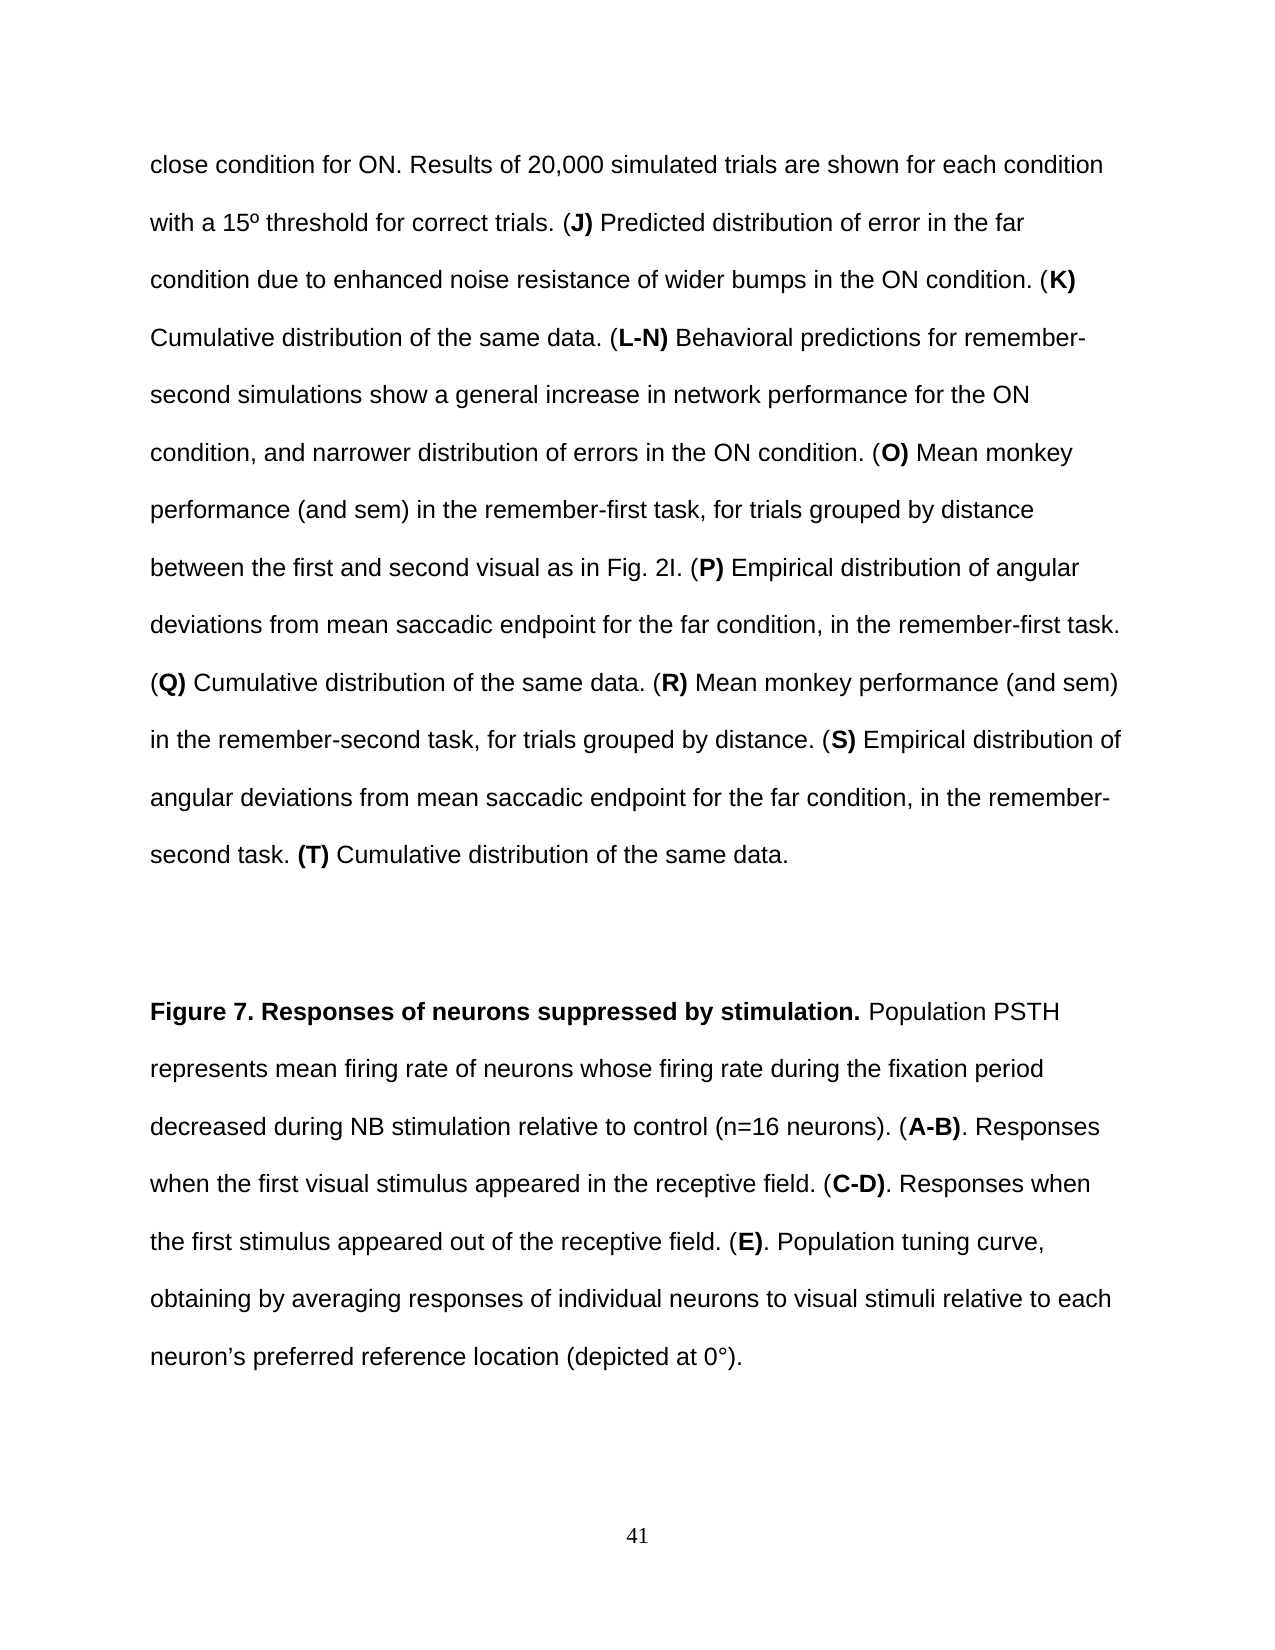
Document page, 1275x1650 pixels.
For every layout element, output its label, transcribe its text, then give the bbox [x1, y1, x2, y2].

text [150, 150, 1125, 869]
text Figure 7. Responses of neurons suppressed by stimulation. Population PSTH represents mean firing rate of neurons whose firing rate during the fixation period decreased during NB stimulation relative to control (n=16 neurons). (A-B). Responses when the first visual stimulus appeared in the receptive field. (C-D). Responses when the first stimulus appeared out of the receptive field. (E). Population tuning curve, obtaining by averaging responses of individual neurons to visual stimuli relative to each neuron’s preferred reference location (depicted at 0°). [150, 997, 1125, 1370]
